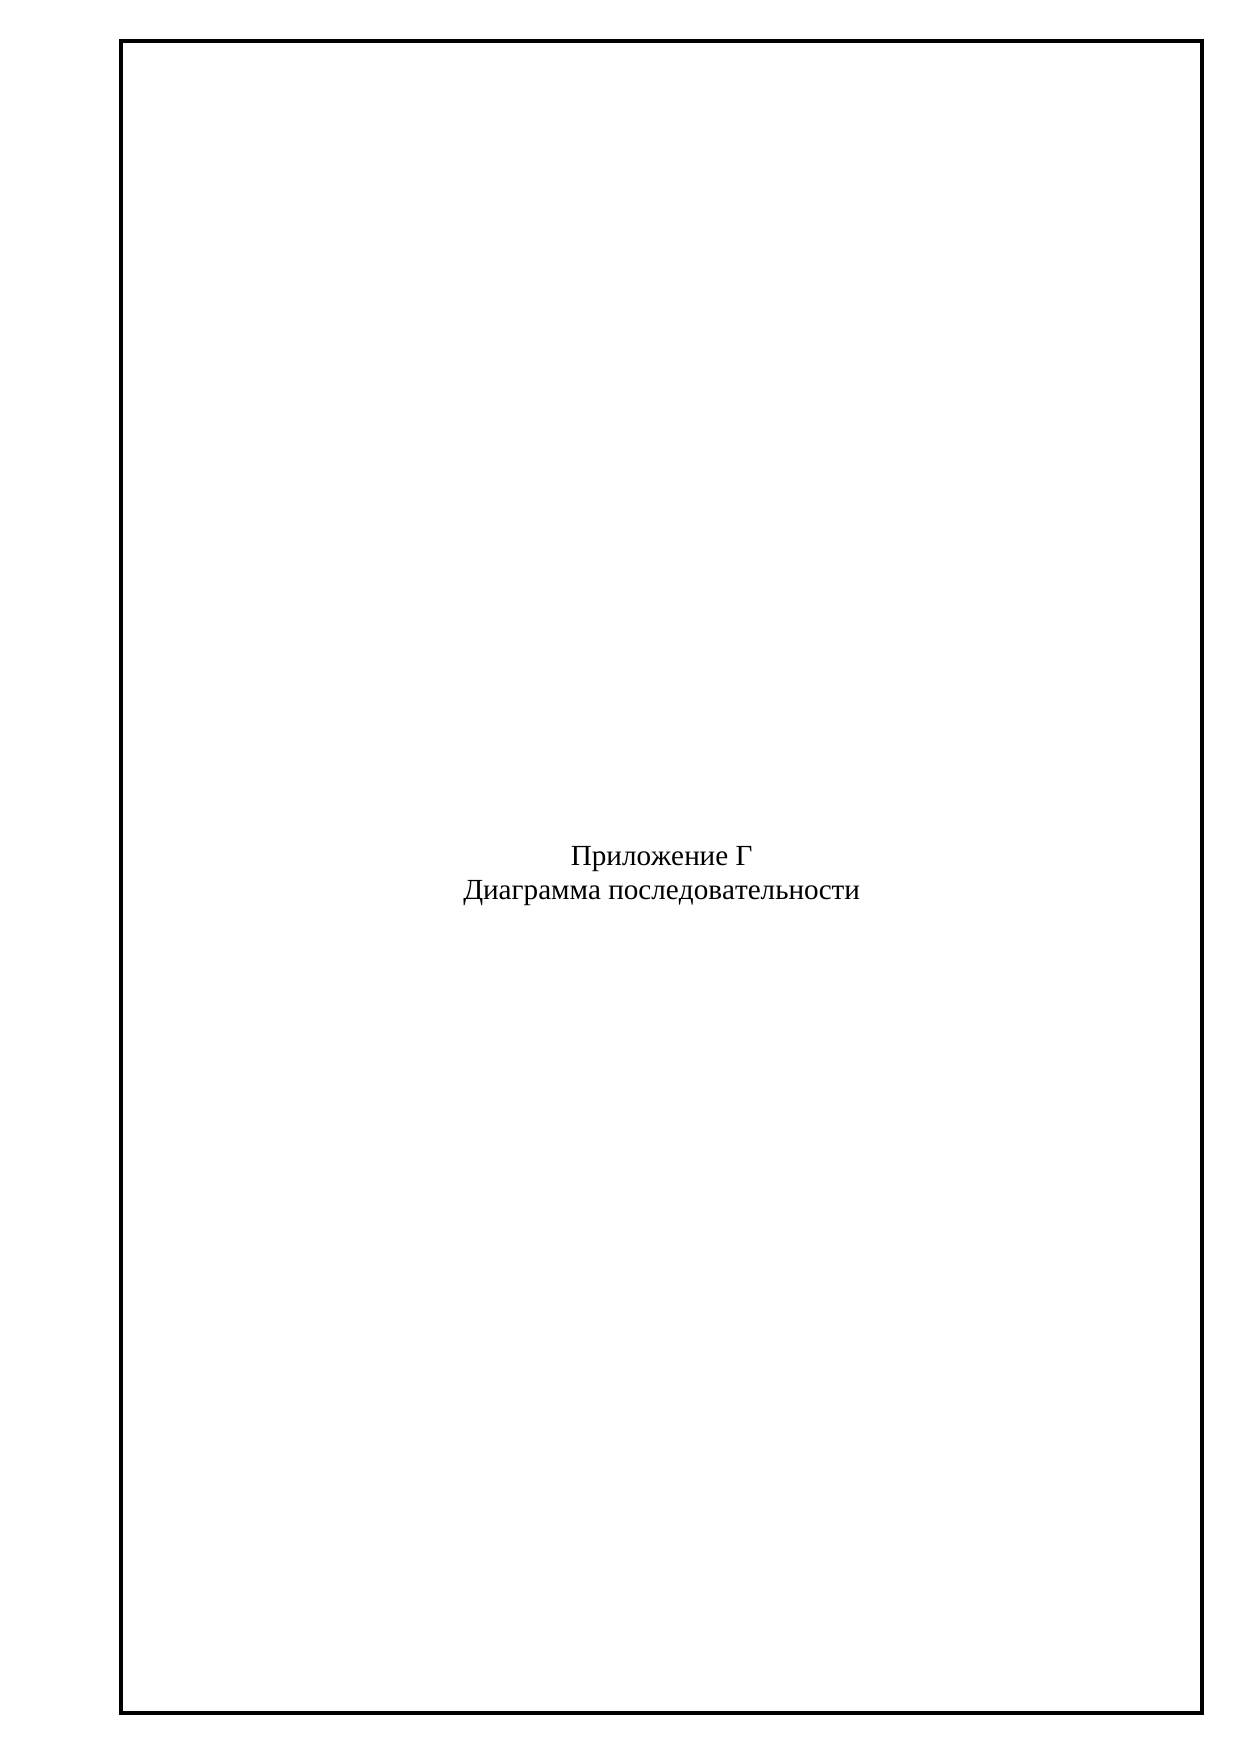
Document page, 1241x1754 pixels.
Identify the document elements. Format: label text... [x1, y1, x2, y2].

subtitle Приложение Г [148, 835, 1175, 872]
text Диаграмма последовательности [148, 872, 1175, 906]
